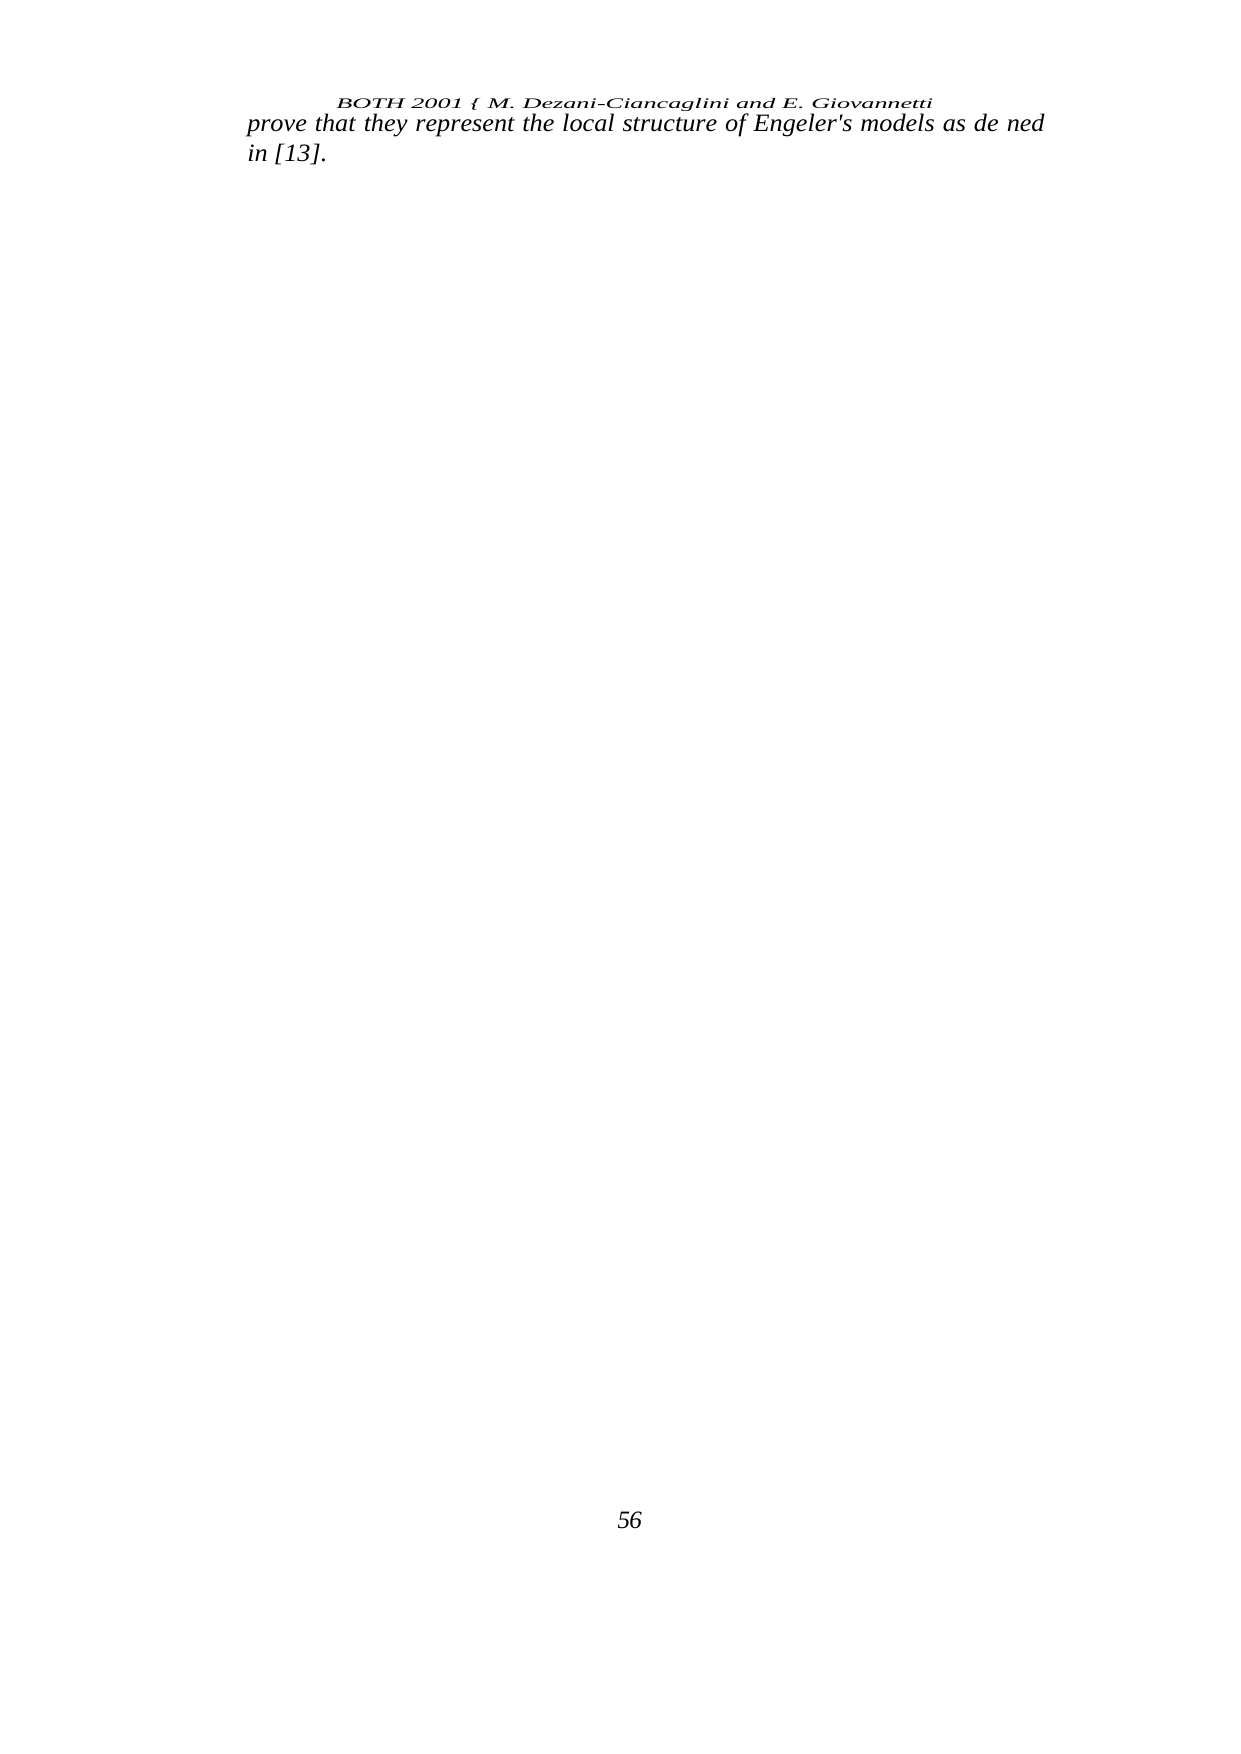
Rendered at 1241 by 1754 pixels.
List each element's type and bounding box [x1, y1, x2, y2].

text [225, 108, 1046, 167]
